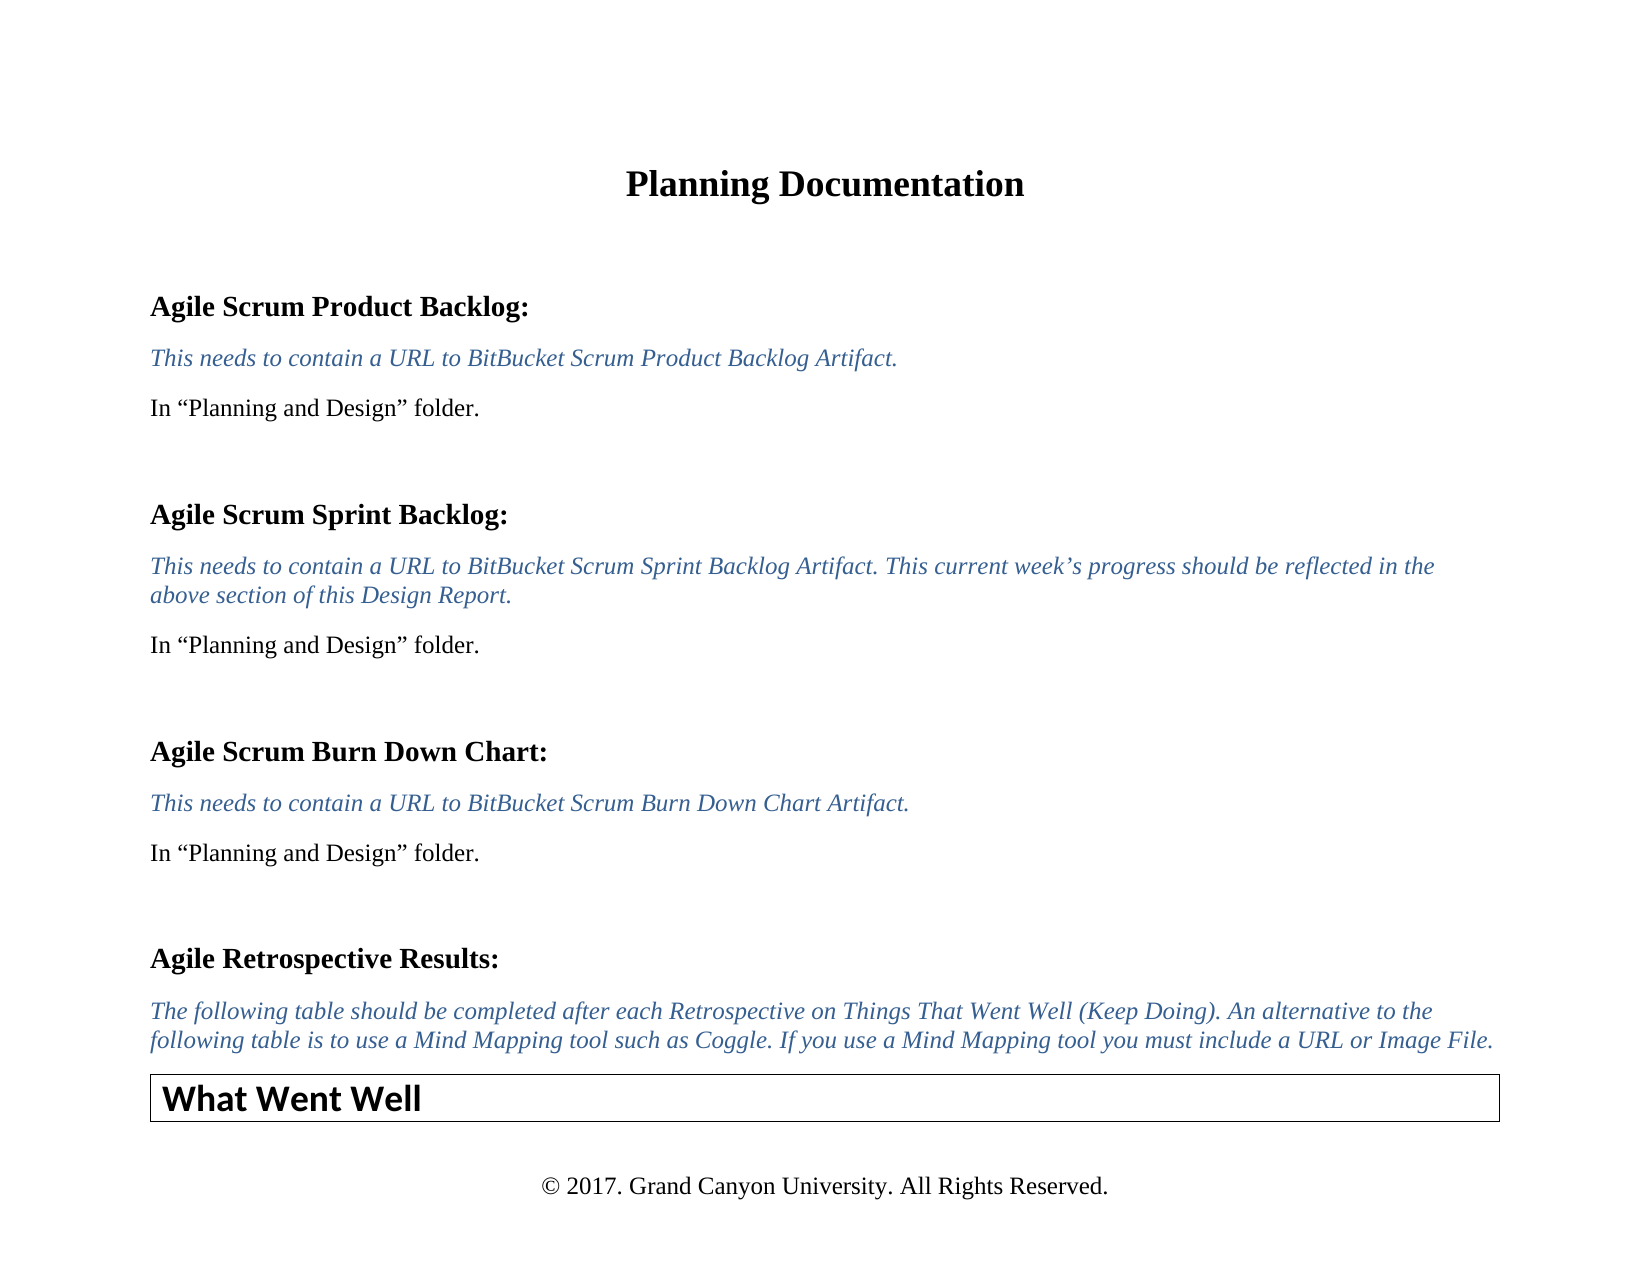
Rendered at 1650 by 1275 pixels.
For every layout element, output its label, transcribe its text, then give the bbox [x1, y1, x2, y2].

text In “Planning and Design” folder. [150, 838, 1500, 866]
text Agile Scrum Sprint Backlog: [150, 497, 1500, 531]
text This needs to contain a URL to BitBucket Scrum Product Backlog Artifact. [150, 343, 1500, 372]
text Agile Scrum Product Backlog: [150, 289, 1500, 323]
text This needs to contain a URL to BitBucket Scrum Burn Down Chart Artifact. [150, 788, 1500, 817]
text Planning Documentation [150, 161, 1500, 204]
text This needs to contain a URL to BitBucket Scrum Sprint Backlog Artifact. This current week’s progress should be reflected in the above section of this Design Report. [150, 551, 1500, 609]
text Agile Retrospective Results: [150, 942, 1500, 975]
text The following table should be completed after each Retrospective on Things That Went Well (Keep Doing). An alternative to the following table is to use a Mind Mapping tool such as Coggle. If you use a Mind Mapping tool you must include a URL or Image File. [150, 996, 1500, 1053]
text In “Planning and Design” folder. [150, 393, 1500, 422]
text Agile Scrum Burn Down Chart: [150, 734, 1500, 767]
table_header What Went Well [151, 1075, 1499, 1121]
text In “Planning and Design” folder. [150, 630, 1500, 658]
